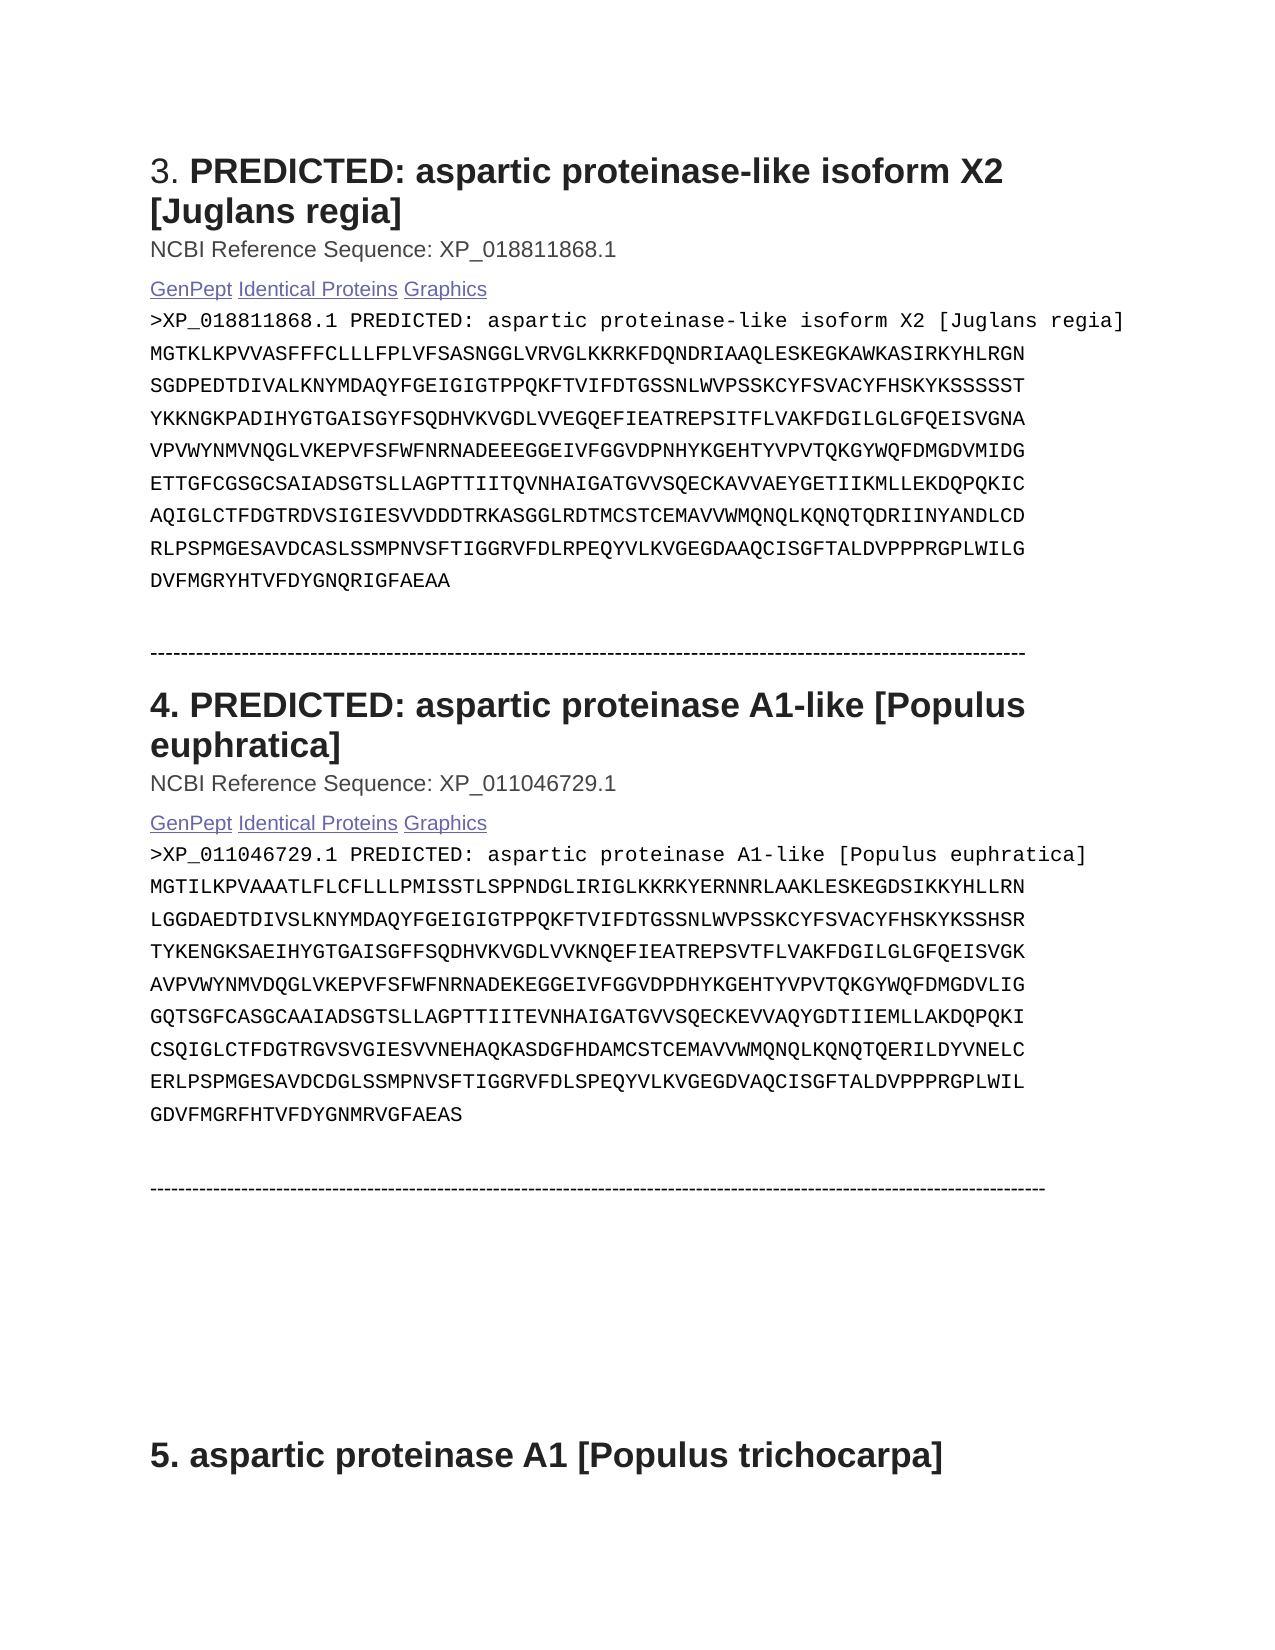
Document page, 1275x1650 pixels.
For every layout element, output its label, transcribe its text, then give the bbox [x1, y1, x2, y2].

text TYKENGKSAEIHYGTGAISGFFSQDHVKVGDLVVKNQEFIEATREPSVTFLVAKFDGILGLGFQEISVGK [150, 932, 1125, 965]
text ERLPSPMGESAVDCDGLSSMPNVSFTIGGRVFDLSPEQYVLKVGEGDVAQCISGFTALDVPPPRGPLWIL [150, 1062, 1125, 1095]
text ------------------------------------------------------------------------------------------------------------------- [150, 639, 1125, 665]
text YKKNGKPADIHYGTGAISGYFSQDHVKVGDLVVEGQEFIEATREPSITFLVAKFDGILGLGFQEISVGNA [150, 399, 1125, 431]
text ETTGFCGSGCSAIADSGTSLLAGPTTIITQVNHAIGATGVVSQECKAVVAEYGETIIKMLLEKDQPQKIC [150, 464, 1125, 496]
text -------------------------------------------------------------------------------------------------------------------------------- [150, 1174, 1125, 1202]
text NCBI Reference Sequence: XP_018811868.1 [150, 236, 1125, 263]
text GQTSGFCASGCAAIADSGTSLLAGPTTIITEVNHAIGATGVVSQECKEVVAQYGDTIIEMLLAKDQPQKI [150, 997, 1125, 1030]
text MGTKLKPVVASFFFCLLLFPLVFSASNGGLVRVGLKKRKFDQNDRIAAQLESKEGKAWKASIRKYHLRGN [150, 334, 1125, 366]
text GenPept Identical Proteins Graphics [150, 268, 1125, 301]
text VPVWYNMVNQGLVKEPVFSFWFNRNADEEEGGEIVFGGVDPNHYKGEHTYVPVTQKGYWQFDMGDVMIDG [150, 431, 1125, 464]
subtitle 4. PREDICTED: aspartic proteinase A1-like [Populus euphratica] [150, 684, 1125, 765]
text CSQIGLCTFDGTRGVSVGIESVVNEHAQKASDGFHDAMCSTCEMAVVWMQNQLKQNQTQERILDYVNELC [150, 1030, 1125, 1062]
text AVPVWYNMVDQGLVKEPVFSFWFNRNADEKEGGEIVFGGVDPDHYKGEHTYVPVTQKGYWQFDMGDVLIG [150, 965, 1125, 997]
subtitle 3. PREDICTED: aspartic proteinase-like isoform X2 [Juglans regia] [150, 150, 1125, 231]
subtitle 5. aspartic proteinase A1 [Populus trichocarpa] [150, 1434, 1125, 1475]
text AQIGLCTFDGTRDVSIGIESVVDDDTRKASGGLRDTMCSTCEMAVVWMQNQLKQNQTQDRIINYANDLCD [150, 496, 1125, 529]
text NCBI Reference Sequence: XP_011046729.1 [150, 770, 1125, 797]
text GDVFMGRFHTVFDYGNMRVGFAEAS [150, 1095, 1125, 1127]
text LGGDAEDTDIVSLKNYMDAQYFGEIGIGTPPQKFTVIFDTGSSNLWVPSSKCYFSVACYFHSKYKSSHSR [150, 900, 1125, 932]
text >XP_018811868.1 PREDICTED: aspartic proteinase-like isoform X2 [Juglans regia] [150, 301, 1125, 334]
text GenPept Identical Proteins Graphics [150, 802, 1125, 835]
text SGDPEDTDIVALKNYMDAQYFGEIGIGTPPQKFTVIFDTGSSNLWVPSSKCYFSVACYFHSKYKSSSSST [150, 366, 1125, 399]
text MGTILKPVAAATLFLCFLLLPMISSTLSPPNDGLIRIGLKKRKYERNNRLAAKLESKEGDSIKKYHLLRN [150, 867, 1125, 900]
text RLPSPMGESAVDCASLSSMPNVSFTIGGRVFDLRPEQYVLKVGEGDAAQCISGFTALDVPPPRGPLWILG [150, 529, 1125, 561]
text >XP_011046729.1 PREDICTED: aspartic proteinase A1-like [Populus euphratica] [150, 835, 1125, 867]
text DVFMGRYHTVFDYGNQRIGFAEAA [150, 561, 1125, 594]
